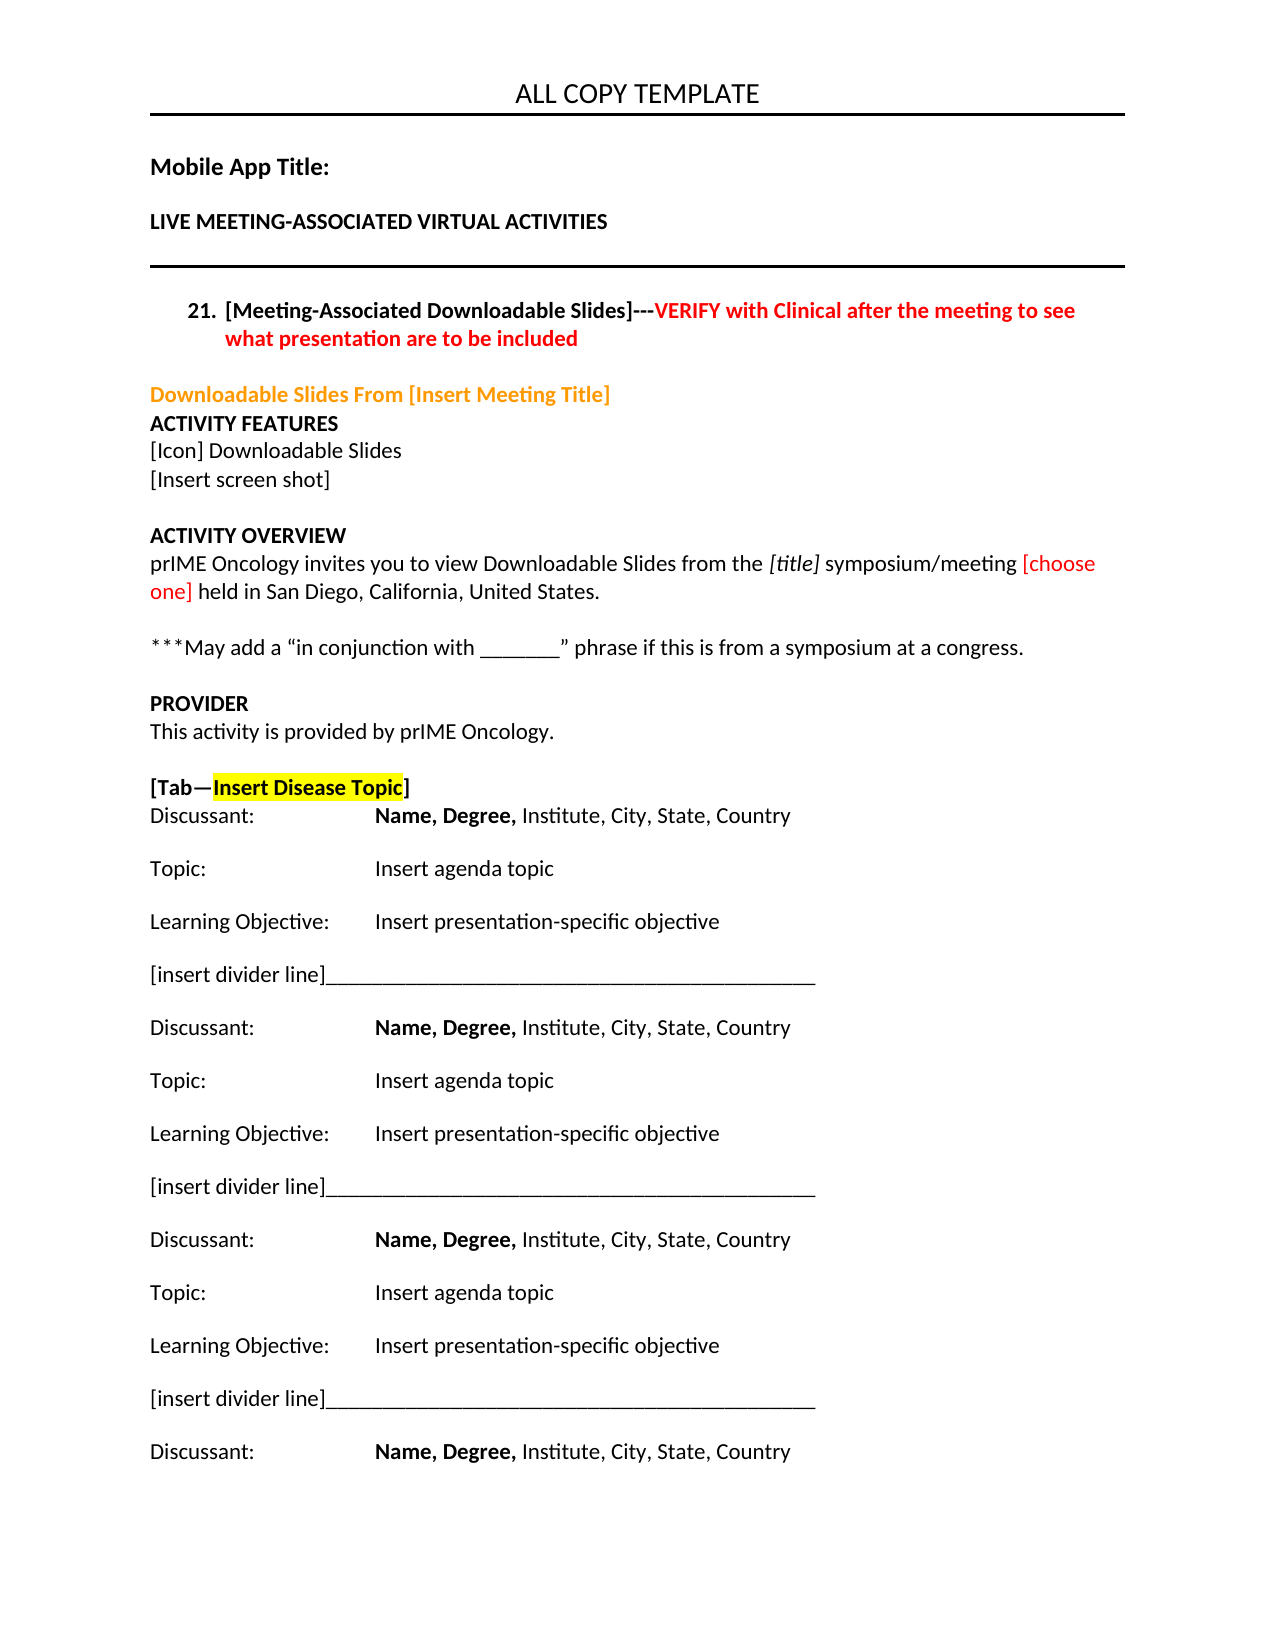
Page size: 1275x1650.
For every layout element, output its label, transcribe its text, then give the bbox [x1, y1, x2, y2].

text Discussant: Name, Degree, Institute, City, State, Country [150, 1013, 1125, 1041]
text [Tab—Insert Disease Topic] [403, 773, 1125, 801]
text Topic: Insert agenda topic [150, 1066, 1125, 1094]
text [insert divider line]___________________________________________ [150, 1172, 1125, 1200]
text Learning Objective: Insert presentation-specific objective [150, 907, 1125, 935]
text Discussant: Name, Degree, Institute, City, State, Country [150, 1225, 1125, 1253]
text PROVIDER [150, 689, 1125, 717]
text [150, 1331, 1125, 1359]
text [Insert screen shot] [150, 465, 1125, 493]
text [insert divider line]___________________________________________ [150, 960, 1125, 988]
text Downloadable Slides From [Insert Meeting Title] [150, 381, 1125, 409]
text This activity is provided by prIME Oncology. [150, 717, 1125, 745]
text ACTIVITY FEATURES [150, 409, 1125, 437]
text Topic: Insert agenda topic [150, 854, 1125, 882]
text ***May add a “in conjunction with _______” phrase if this is from a symposium at a congress. [150, 633, 1125, 661]
text [Tab—Insert Disease Topic] [150, 773, 213, 801]
list Mobile App Title: [150, 151, 600, 182]
text ACTIVITY OVERVIEW [150, 521, 1125, 549]
text Topic: Insert agenda topic [150, 1278, 1125, 1306]
text prIME Oncology invites you to view Downloadable Slides from the [title] symposium/meeting [choose one] held in San Diego, California, United States. [150, 549, 1125, 605]
text [Icon] Downloadable Slides [150, 437, 1125, 465]
text LIVE MEETING-ASSOCIATED VIRTUAL ACTIVITIES [150, 207, 1125, 235]
text Discussant: Name, Degree, Institute, City, State, Country [150, 1437, 1125, 1465]
text Learning Objective: Insert presentation-specific objective [150, 1119, 1125, 1147]
list [Meeting-Associated Downloadable Slides]---VERIFY with Clinical after the meeting to see what presentation are to be included [187, 297, 1125, 353]
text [150, 1384, 1125, 1412]
text Discussant: Name, Degree, Institute, City, State, Country [150, 801, 1125, 829]
